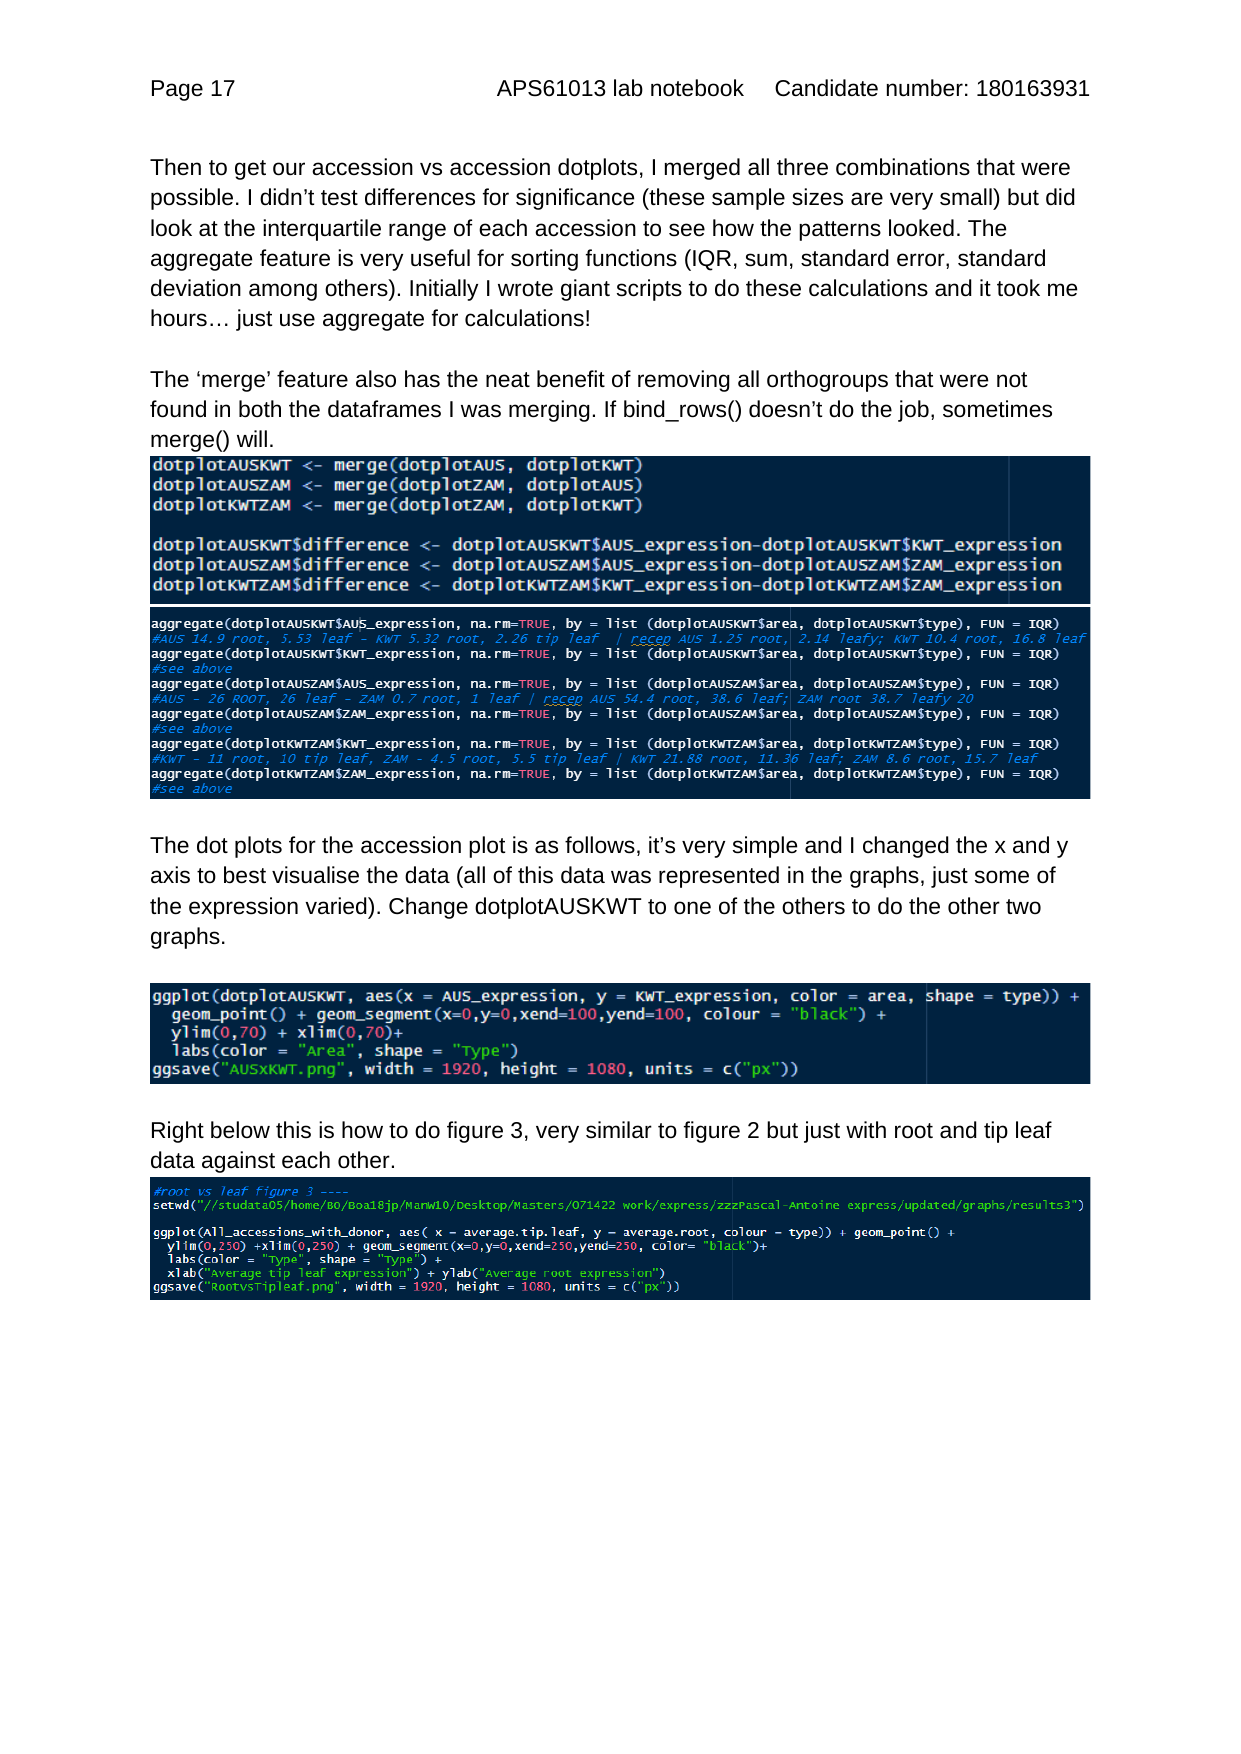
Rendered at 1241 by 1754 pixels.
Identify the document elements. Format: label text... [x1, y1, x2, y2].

text The ‘merge’ feature also has the neat benefit of removing all orthogroups that were not found in both the dataframes I was merging. If bind_rows() doesn’t do the job, sometimes merge() will. [150, 366, 1090, 452]
picture [150, 1177, 1091, 1300]
picture [150, 983, 1091, 1084]
text Then to get our accession vs accession dotplots, I merged all three combinations that were possible. I didn’t test differences for significance (these sample sizes are very small) but did look at the interquartile range of each accession to see how the patterns looked. The aggregate feature is very useful for sorting functions (IQR, sum, standard error, standard deviation among others). Initially I wrote giant scripts to do these calculations and it took me hours… just use aggregate for calculations! [150, 154, 1090, 331]
text Right below this is how to do figure 3, very similar to figure 2 but just with root and tip leaf data against each other. [150, 1117, 1090, 1174]
picture [150, 607, 1091, 799]
text The dot plots for the accession plot is as follows, it’s very simple and I changed the x and y axis to best visualise the data (all of this data was represented in the graphs, just some of the expression varied). Change dotplotAUSKWT to one of the others to do the other two graphs. [150, 832, 1090, 949]
picture [150, 456, 1091, 604]
